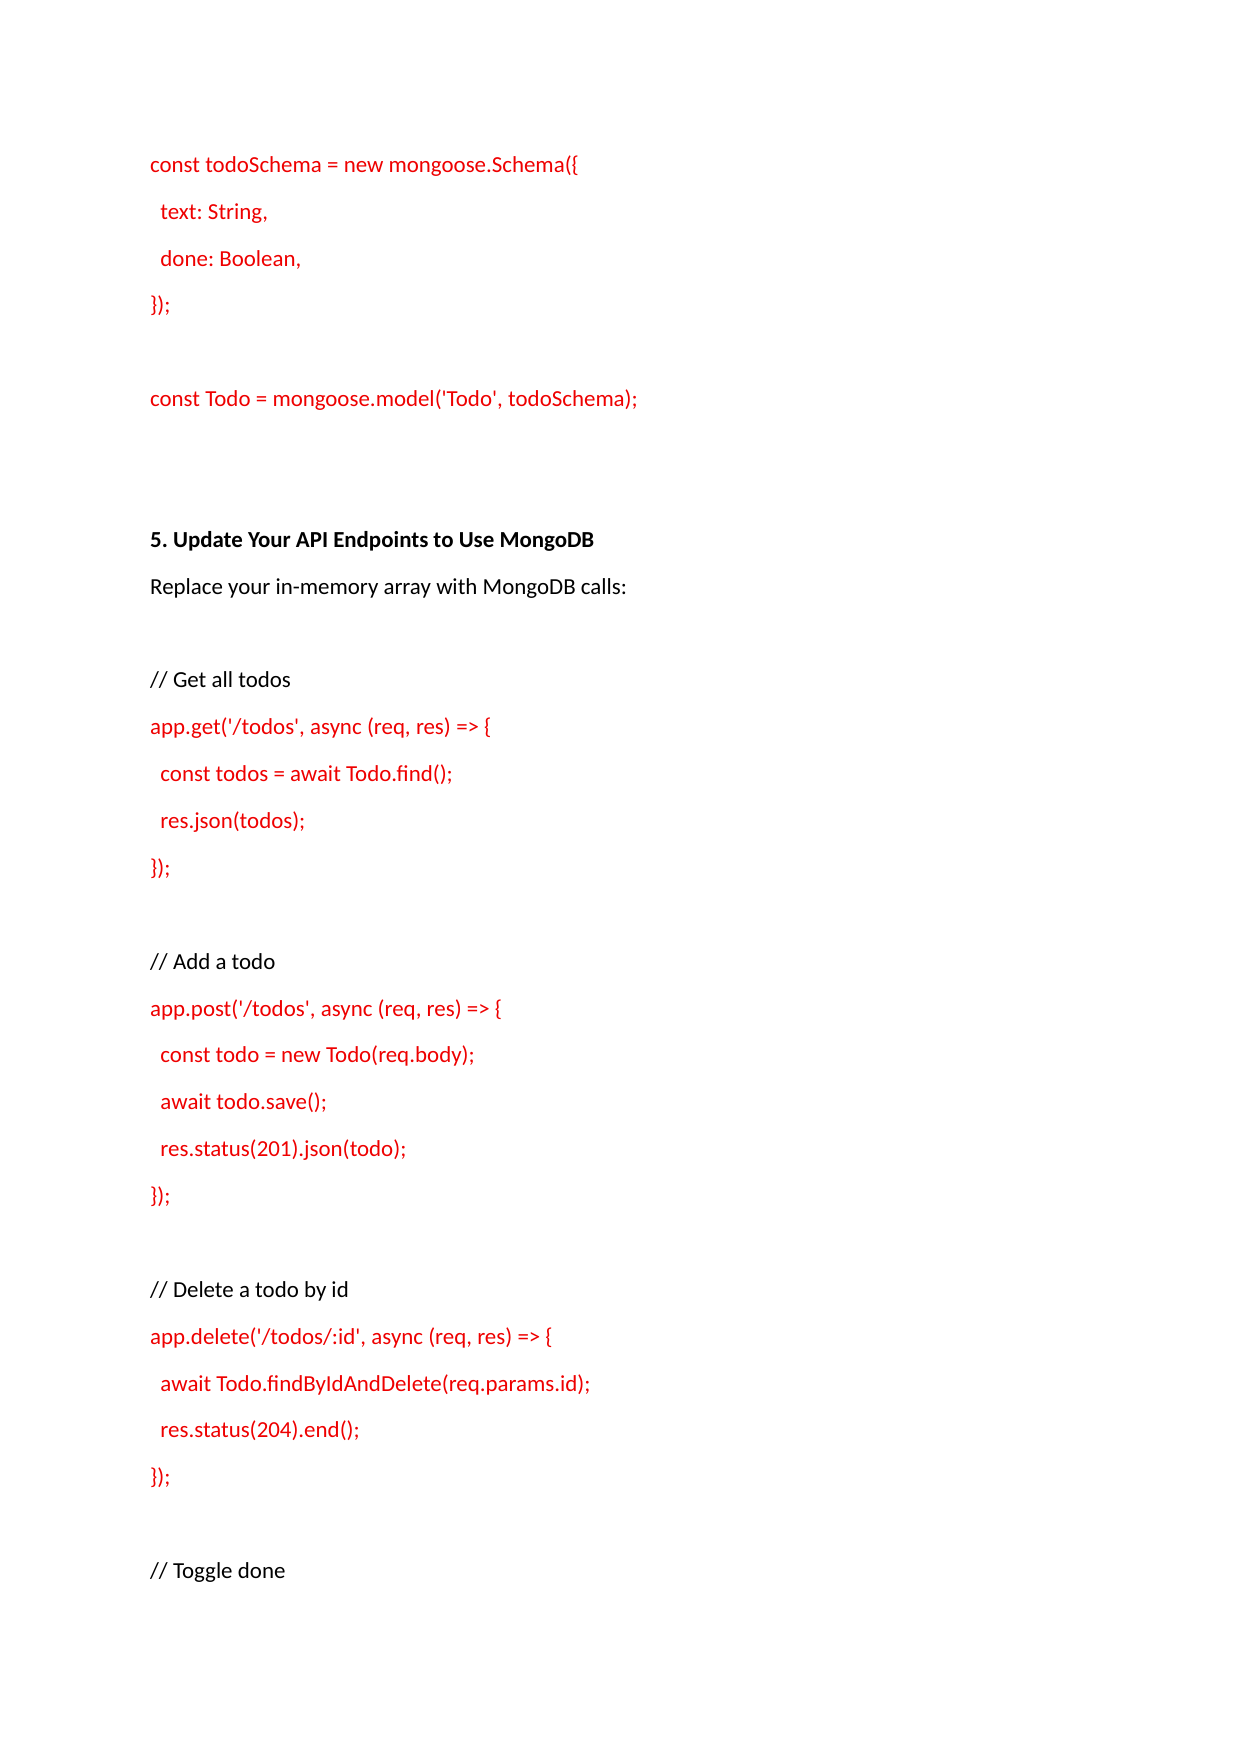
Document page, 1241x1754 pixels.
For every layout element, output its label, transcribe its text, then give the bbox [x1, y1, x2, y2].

text // Toggle done [150, 1556, 1090, 1584]
text }); [150, 1181, 1090, 1209]
text app.delete('/todos/:id', async (req, res) => { [150, 1322, 1090, 1350]
text // Add a todo [150, 947, 1090, 975]
text app.get('/todos', async (req, res) => { [150, 712, 1090, 741]
text 5. Update Your API Endpoints to Use MongoDB [150, 525, 1090, 553]
text res.json(todos); [150, 806, 1090, 834]
text app.post('/todos', async (req, res) => { [150, 994, 1090, 1022]
text const todoSchema = new mongoose.Schema({ [150, 150, 1090, 178]
text }); [150, 1462, 1090, 1491]
text }); [150, 853, 1090, 881]
text const Todo = mongoose.model('Todo', todoSchema); [150, 384, 1090, 412]
text res.status(201).json(todo); [150, 1134, 1090, 1162]
text const todo = new Todo(req.body); [150, 1041, 1090, 1069]
text text: String, [150, 197, 1090, 225]
text Replace your in-memory array with MongoDB calls: [150, 572, 1090, 600]
text }); [150, 291, 1090, 319]
text // Get all todos [150, 666, 1090, 694]
text await todo.save(); [150, 1087, 1090, 1116]
text const todos = await Todo.find(); [150, 759, 1090, 787]
text await Todo.findByIdAndDelete(req.params.id); [150, 1369, 1090, 1397]
text res.status(204).end(); [150, 1416, 1090, 1444]
text // Delete a todo by id [150, 1275, 1090, 1303]
text done: Boolean, [150, 244, 1090, 272]
